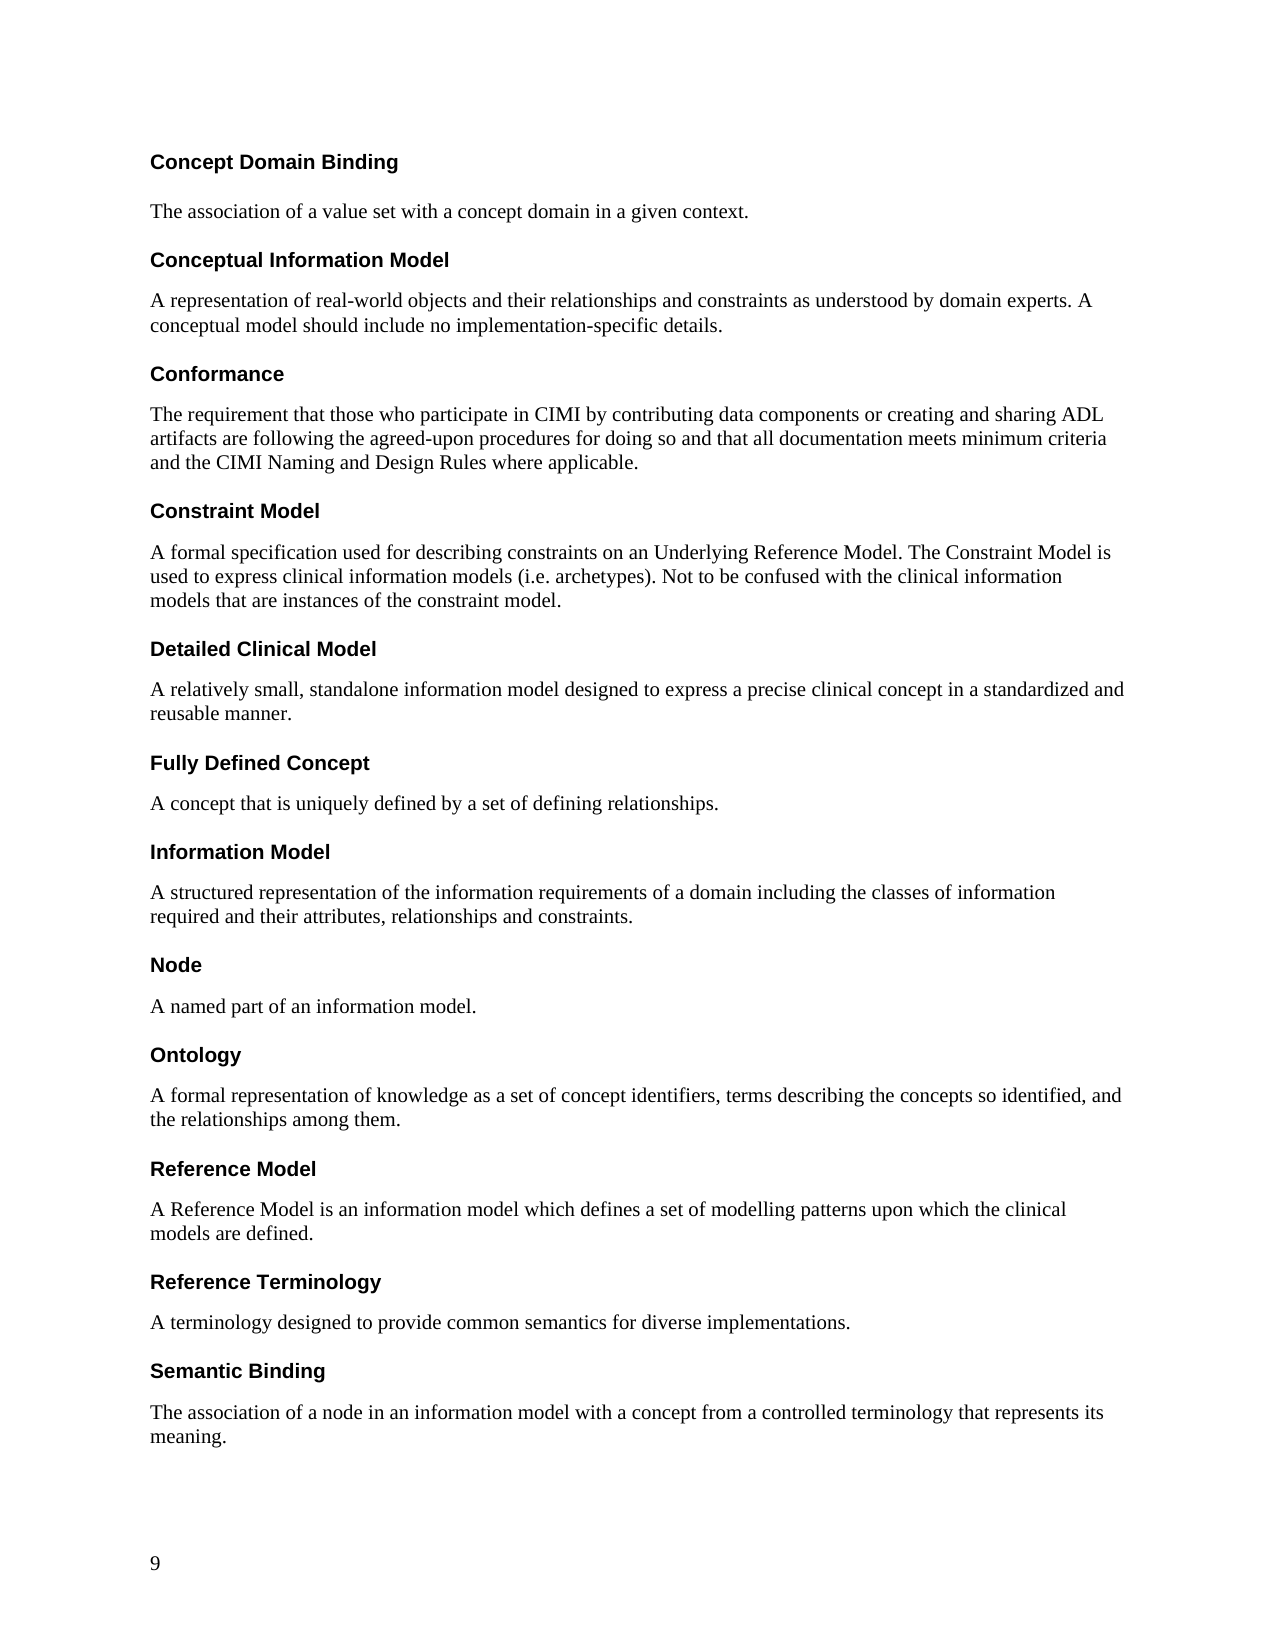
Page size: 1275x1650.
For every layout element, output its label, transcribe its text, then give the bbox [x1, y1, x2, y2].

text The association of a value set with a concept domain in a given context. [150, 199, 1125, 223]
text Concept Domain Binding [150, 150, 1125, 174]
text A formal specification used for describing constraints on an Underlying Reference Model. The Constraint Model is used to express clinical information models (i.e. archetypes). Not to be confused with the clinical information models that are instances of the constraint model. [150, 539, 1125, 612]
text A formal representation of knowledge as a set of concept identifiers, terms describing the concepts so identified, and the relationships among them. [150, 1083, 1125, 1131]
text Conformance [150, 362, 1125, 386]
text A terminology designed to provide common semantics for diverse implementations. [150, 1310, 1125, 1334]
text A representation of real-world objects and their relationships and constraints as understood by domain experts. A conceptual model should include no implementation-specific details. [150, 288, 1125, 337]
text Information Model [150, 840, 1125, 864]
text A concept that is uniquely defined by a set of defining relationships. [150, 791, 1125, 815]
text A named part of an information model. [150, 994, 1125, 1018]
text Detailed Clinical Model [150, 637, 1125, 661]
text Semantic Binding [150, 1359, 1125, 1383]
text Constraint Model [150, 499, 1125, 523]
text Node [150, 953, 1125, 977]
text A structured representation of the information requirements of a domain including the classes of information required and their attributes, relationships and constraints. [150, 880, 1125, 928]
text Reference Model [150, 1156, 1125, 1180]
text Ontology [150, 1043, 1125, 1067]
text The requirement that those who participate in CIMI by contributing data components or creating and sharing ADL artifacts are following the agreed-upon procedures for doing so and that all documentation meets minimum criteria and the CIMI Naming and Design Rules where applicable. [150, 402, 1125, 474]
text Fully Defined Concept [150, 750, 1125, 774]
text A Reference Model is an information model which defines a set of modelling patterns upon which the clinical models are defined. [150, 1197, 1125, 1245]
text Conceptual Information Model [150, 248, 1125, 272]
text The association of a node in an information model with a concept from a controlled terminology that represents its meaning. [150, 1400, 1125, 1448]
text Reference Terminology [150, 1270, 1125, 1294]
text A relatively small, standalone information model designed to express a precise clinical concept in a standardized and reusable manner. [150, 677, 1125, 725]
